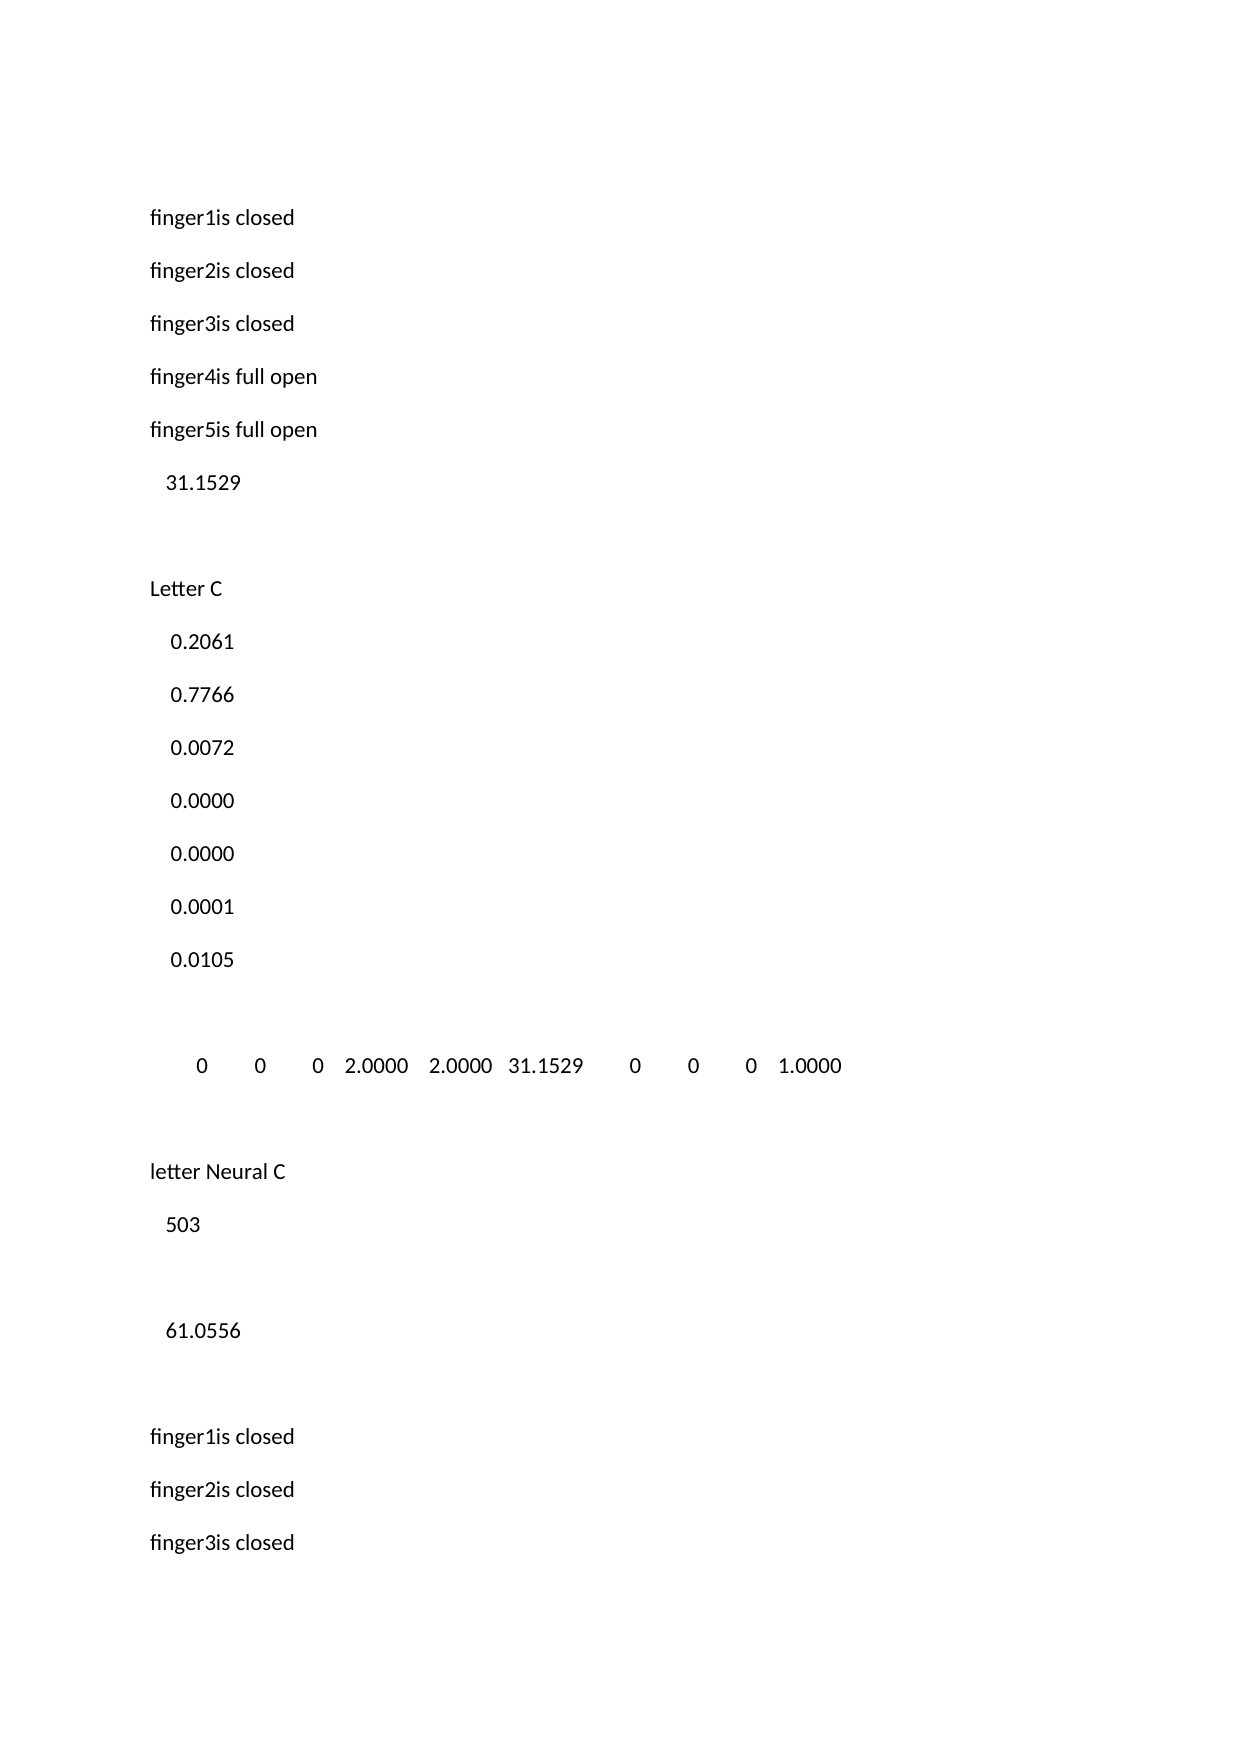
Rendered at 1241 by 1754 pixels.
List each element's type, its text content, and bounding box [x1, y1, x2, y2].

text 0.2061 [150, 627, 1090, 655]
text 0.0000 [150, 839, 1090, 867]
text finger5is full open [150, 415, 1090, 443]
text 31.1529 [150, 468, 1090, 496]
text finger1is closed [150, 203, 1090, 231]
text 0.0072 [150, 733, 1090, 761]
text 0.0105 [150, 945, 1090, 973]
text letter Neural C [150, 1157, 1090, 1185]
text finger2is closed [150, 256, 1090, 284]
text 0.7766 [150, 680, 1090, 708]
text 0.0001 [150, 892, 1090, 920]
text 503 [150, 1210, 1090, 1238]
text finger3is closed [150, 309, 1090, 337]
text Letter C [150, 574, 1090, 602]
text 0.0000 [150, 786, 1090, 814]
text finger1is closed [150, 1422, 1090, 1451]
text finger4is full open [150, 362, 1090, 390]
text finger3is closed [150, 1528, 1090, 1557]
text finger2is closed [150, 1476, 1090, 1503]
text 61.0556 [150, 1316, 1090, 1344]
text 0 0 0 2.0000 2.0000 31.1529 0 0 0 1.0000 [150, 1051, 1090, 1079]
